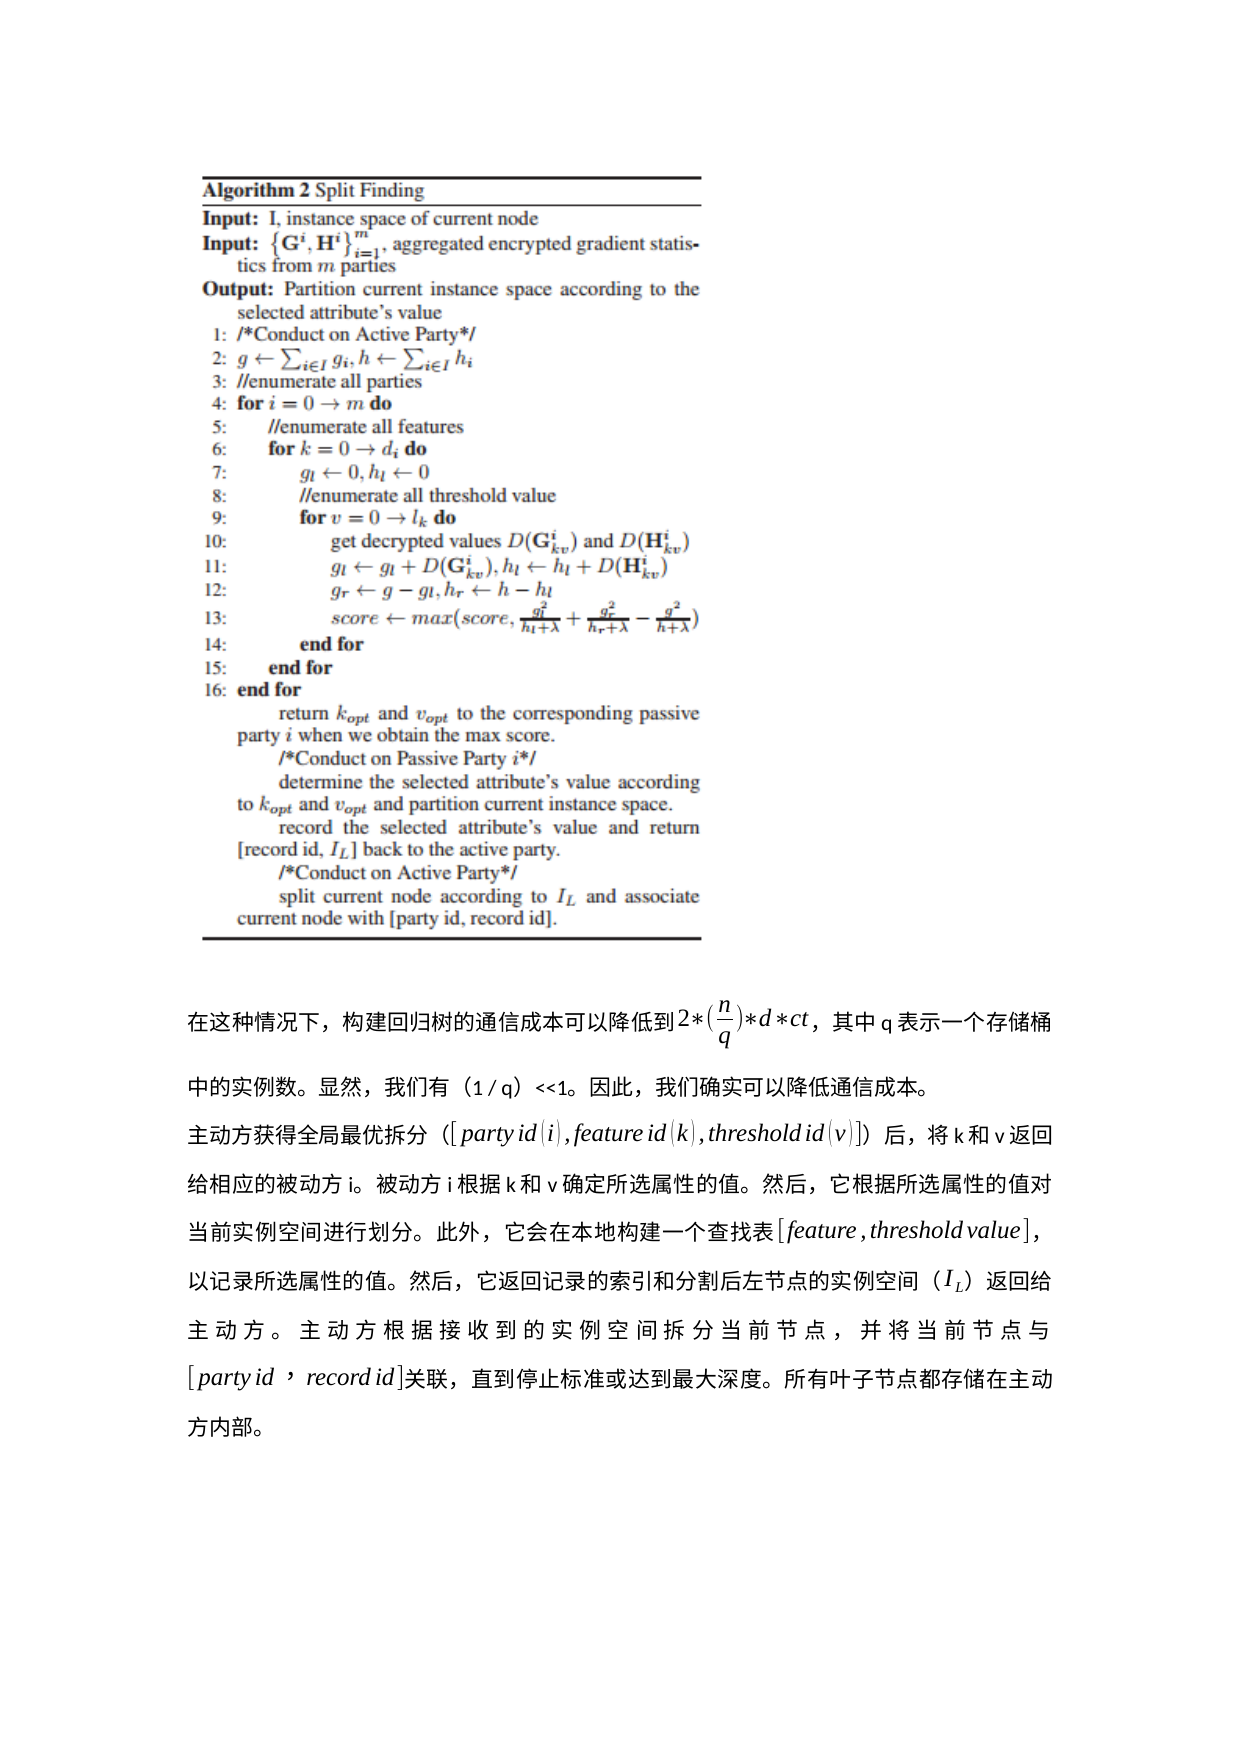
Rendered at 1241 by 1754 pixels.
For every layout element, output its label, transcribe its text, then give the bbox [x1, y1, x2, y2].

picture [187, 162, 722, 953]
text 主动方获得全局最优拆分（）后，将k和v返回给相应的被动方i。被动方i根据k和v确定所选属性的值。然后，它根据所选属性的值对当前实例空间进行划分。此外，它会在本地构建一个查找表，以记录所选属性的值。然后，它返回记录的索引和分割后左节点的实例空间（）返回给主动方。主动方根据接收到的实例空间拆分当前节点，并将当前节点与关联，直到停止标准或达到最大深度。所有叶子节点都存储在主动方内部。 [187, 1117, 1053, 1442]
text 在这种情况下，构建回归树的通信成本可以降低到，其中q表示一个存储桶中的实例数。显然，我们有（1 / q）<<1。因此，我们确实可以降低通信成本。 [187, 988, 1053, 1102]
